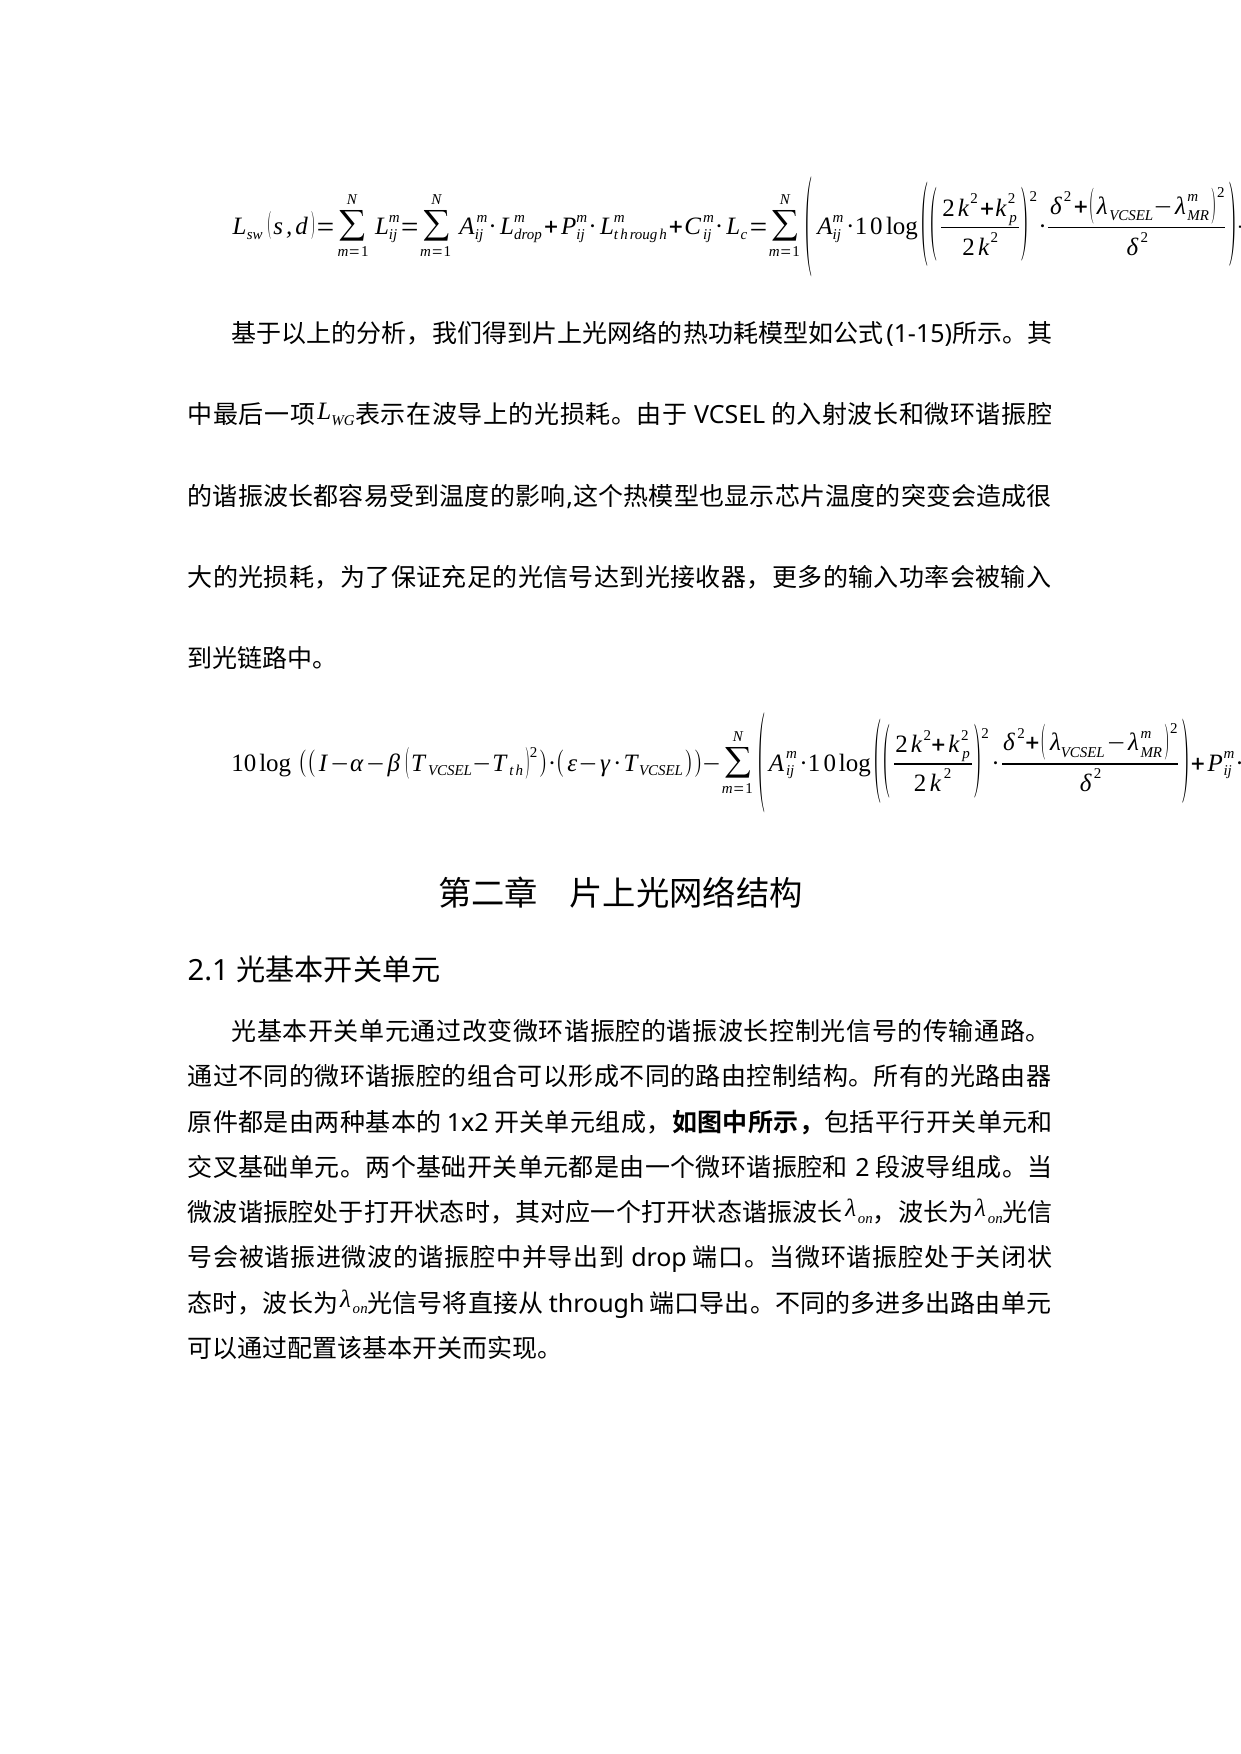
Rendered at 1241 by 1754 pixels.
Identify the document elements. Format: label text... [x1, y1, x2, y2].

text 基于以上的分析，我们得到片上光网络的热功耗模型如公式(1-15)所示。其中最后一项表示在波导上的光损耗。由于VCSEL的入射波长和微环谐振腔的谐振波长都容易受到温度的影响,这个热模型也显示芯片温度的突变会造成很大的光损耗，为了保证充足的光信号达到光接收器，更多的输入功率会被输入到光链路中。 [187, 299, 1053, 689]
list 片上光网络结构 [187, 858, 1053, 923]
text 2.1 光基本开关单元 [187, 946, 1053, 989]
text 光基本开关单元通过改变微环谐振腔的谐振波长控制光信号的传输通路。通过不同的微环谐振腔的组合可以形成不同的路由控制结构。所有的光路由器原件都是由两种基本的1x2开关单元组成，如图中所示，包括平行开关单元和交叉基础单元。两个基础开关单元都是由一个微环谐振腔和2段波导组成。当微波谐振腔处于打开状态时，其对应一个打开状态谐振波长，波长为光信号会被谐振进微波的谐振腔中并导出到drop端口。当微环谐振腔处于关闭状态时，波长为光信号将直接从through端口导出。不同的多进多出路由单元可以通过配置该基本开关而实现。 [187, 1011, 1053, 1365]
